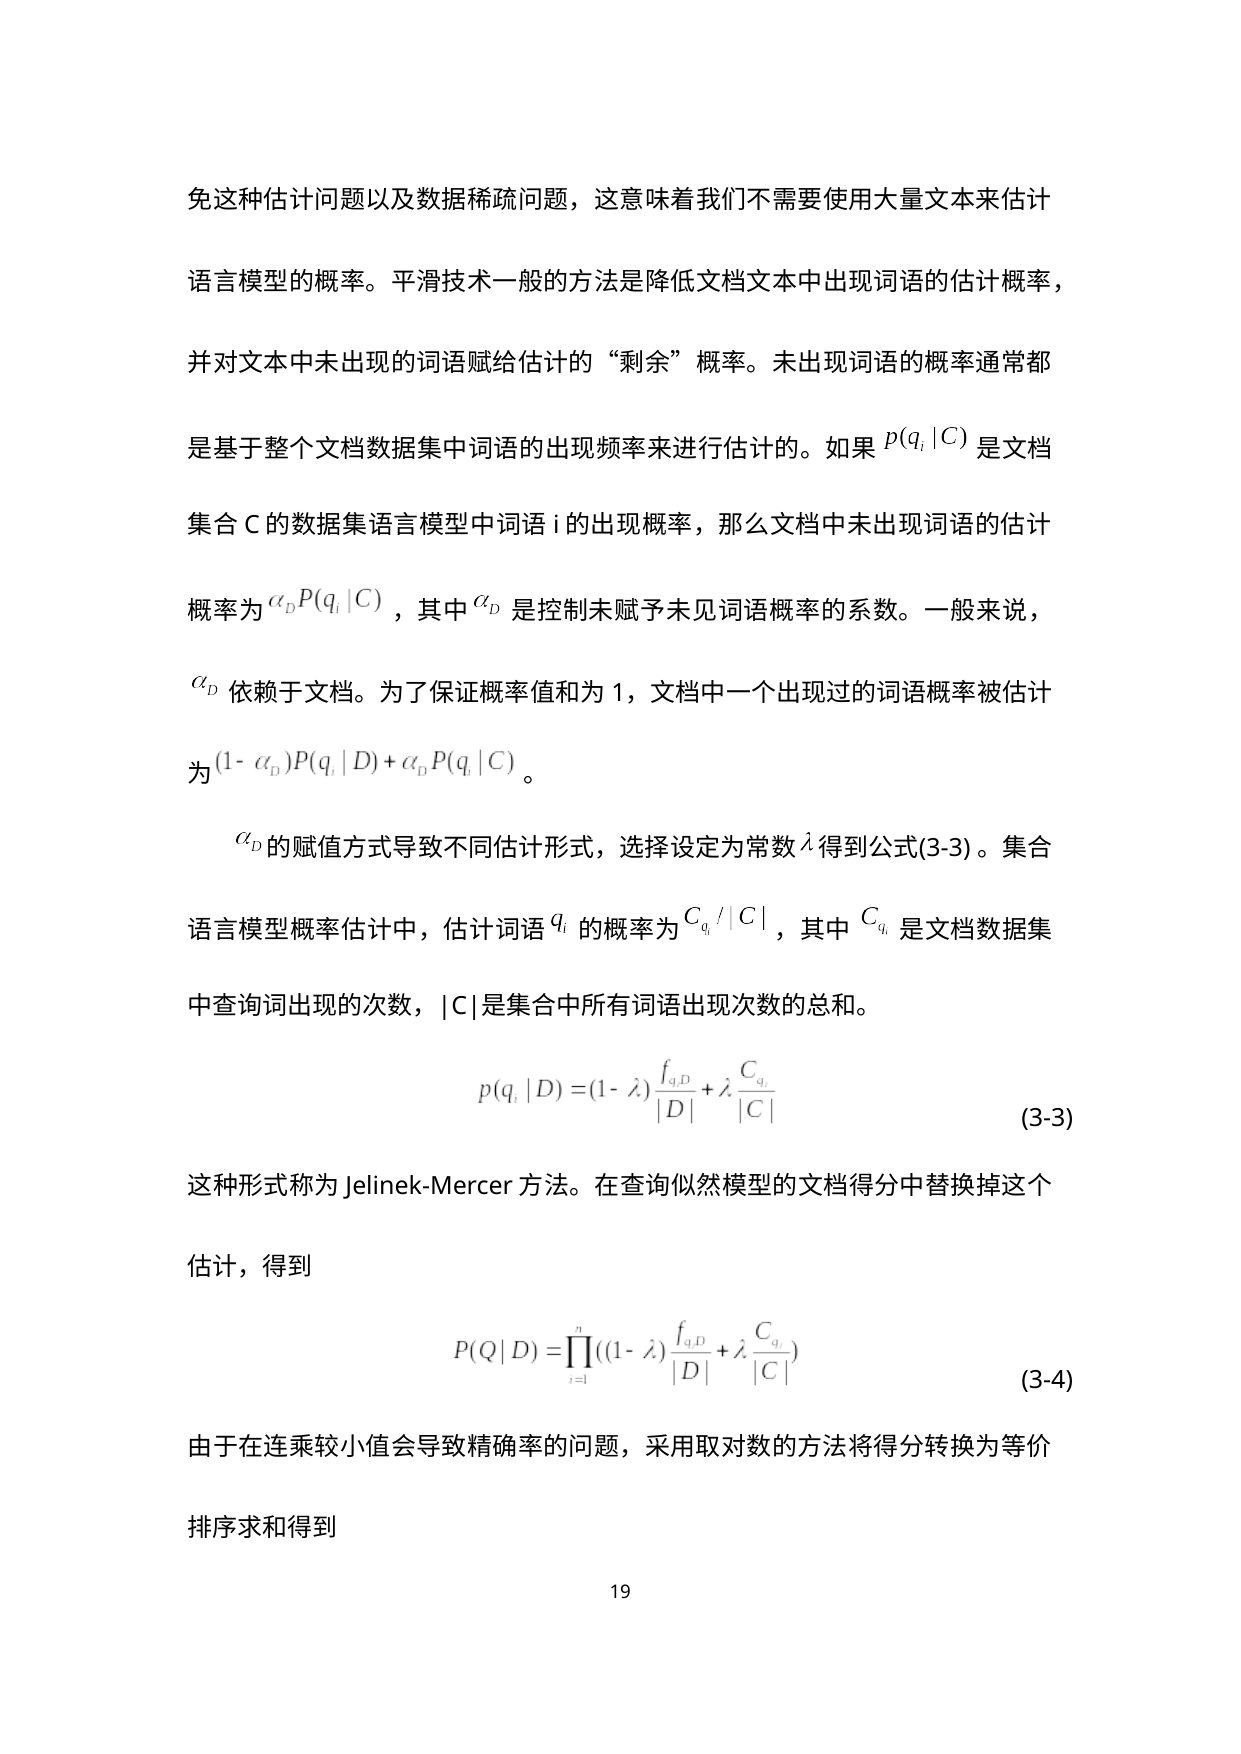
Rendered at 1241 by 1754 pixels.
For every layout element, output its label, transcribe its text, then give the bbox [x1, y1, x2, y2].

text 的赋值方式导致不同估计形式，选择设定为常数得到公式(3-3) 。集合语言模型概率估计中，估计词语 的概率为 ，其中 是文档数据集中查询词出现的次数，|C|是集合中所有词语出现次数的总和。 [187, 808, 1053, 1036]
text (3-3) [187, 1045, 1053, 1142]
text (3-4) [187, 1306, 1053, 1404]
text 由于在连乘较小值会导致精确率的问题，采用取对数的方法将得分转换为等价排序求和得到 [187, 1412, 1053, 1558]
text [187, 166, 1053, 799]
text 这种形式称为Jelinek-Mercer方法。在查询似然模型的文档得分中替换掉这个估计，得到 [187, 1151, 1053, 1297]
